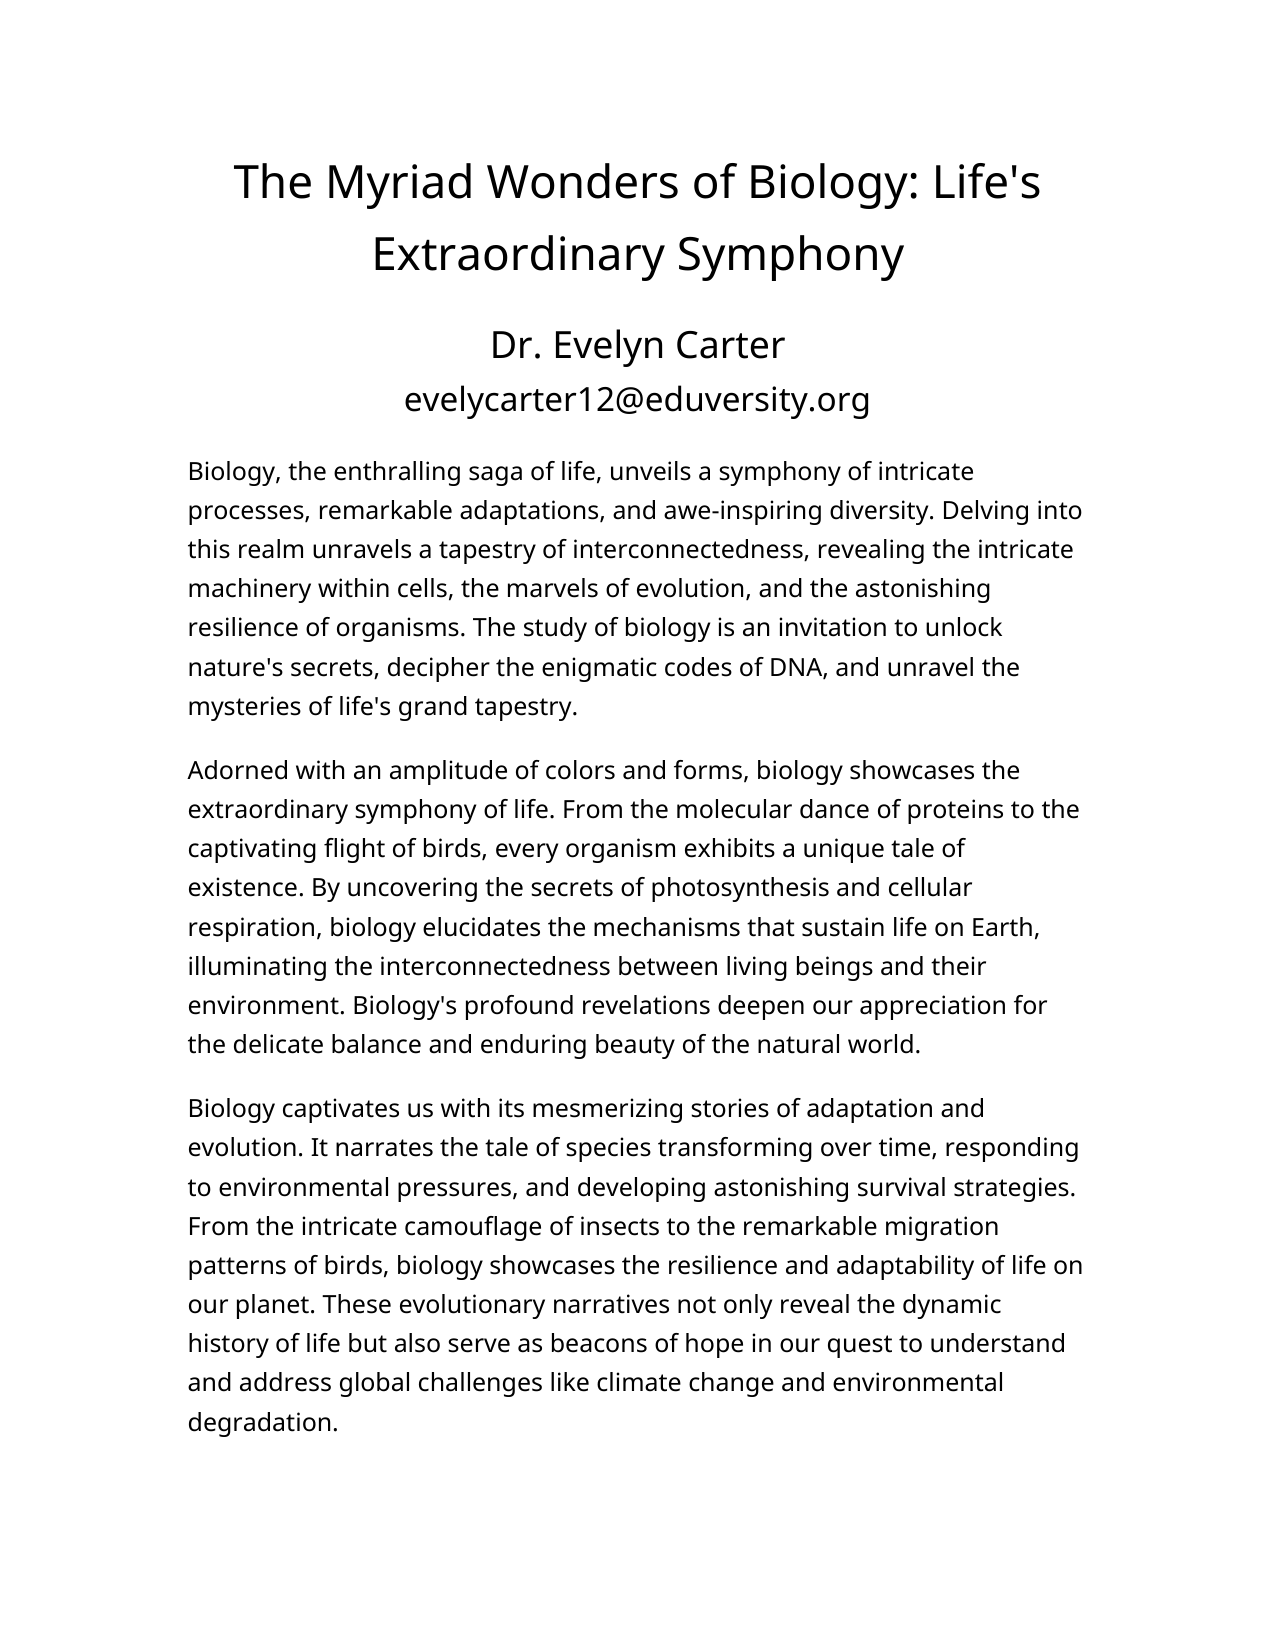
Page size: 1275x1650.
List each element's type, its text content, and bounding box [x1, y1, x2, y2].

text The Myriad Wonders of Biology: Life's Extraordinary Symphony [187, 150, 1087, 284]
text Biology, the enthralling saga of life, unveils a symphony of intricate processes, remarkable adaptations, and awe-inspiring diversity. Delving into this realm unravels a tapestry of interconnectedness, revealing the intricate machinery within cells, the marvels of evolution, and the astonishing resilience of organisms. The study of biology is an invitation to unlock nature's secrets, decipher the enigmatic codes of DNA, and unravel the mysteries of life's grand tapestry. [187, 453, 1087, 722]
text Adorned with an amplitude of colors and forms, biology showcases the extraordinary symphony of life. From the molecular dance of proteins to the captivating flight of birds, every organism exhibits a unique tale of existence. By uncovering the secrets of photosynthesis and cellular respiration, biology elucidates the mechanisms that sustain life on Earth, illuminating the interconnectedness between living beings and their environment. Biology's profound revelations deepen our appreciation for the delicate balance and enduring beauty of the natural world. [187, 752, 1087, 1061]
text Dr. Evelyn Carter evelycarter12@eduversity.org [187, 318, 1087, 422]
text Biology captivates us with its mesmerizing stories of adaptation and evolution. It narrates the tale of species transforming over time, responding to environmental pressures, and developing astonishing survival strategies. From the intricate camouflage of insects to the remarkable migration patterns of birds, biology showcases the resilience and adaptability of life on our planet. These evolutionary narratives not only reveal the dynamic history of life but also serve as beacons of hope in our quest to understand and address global challenges like climate change and environmental degradation. [187, 1091, 1087, 1438]
